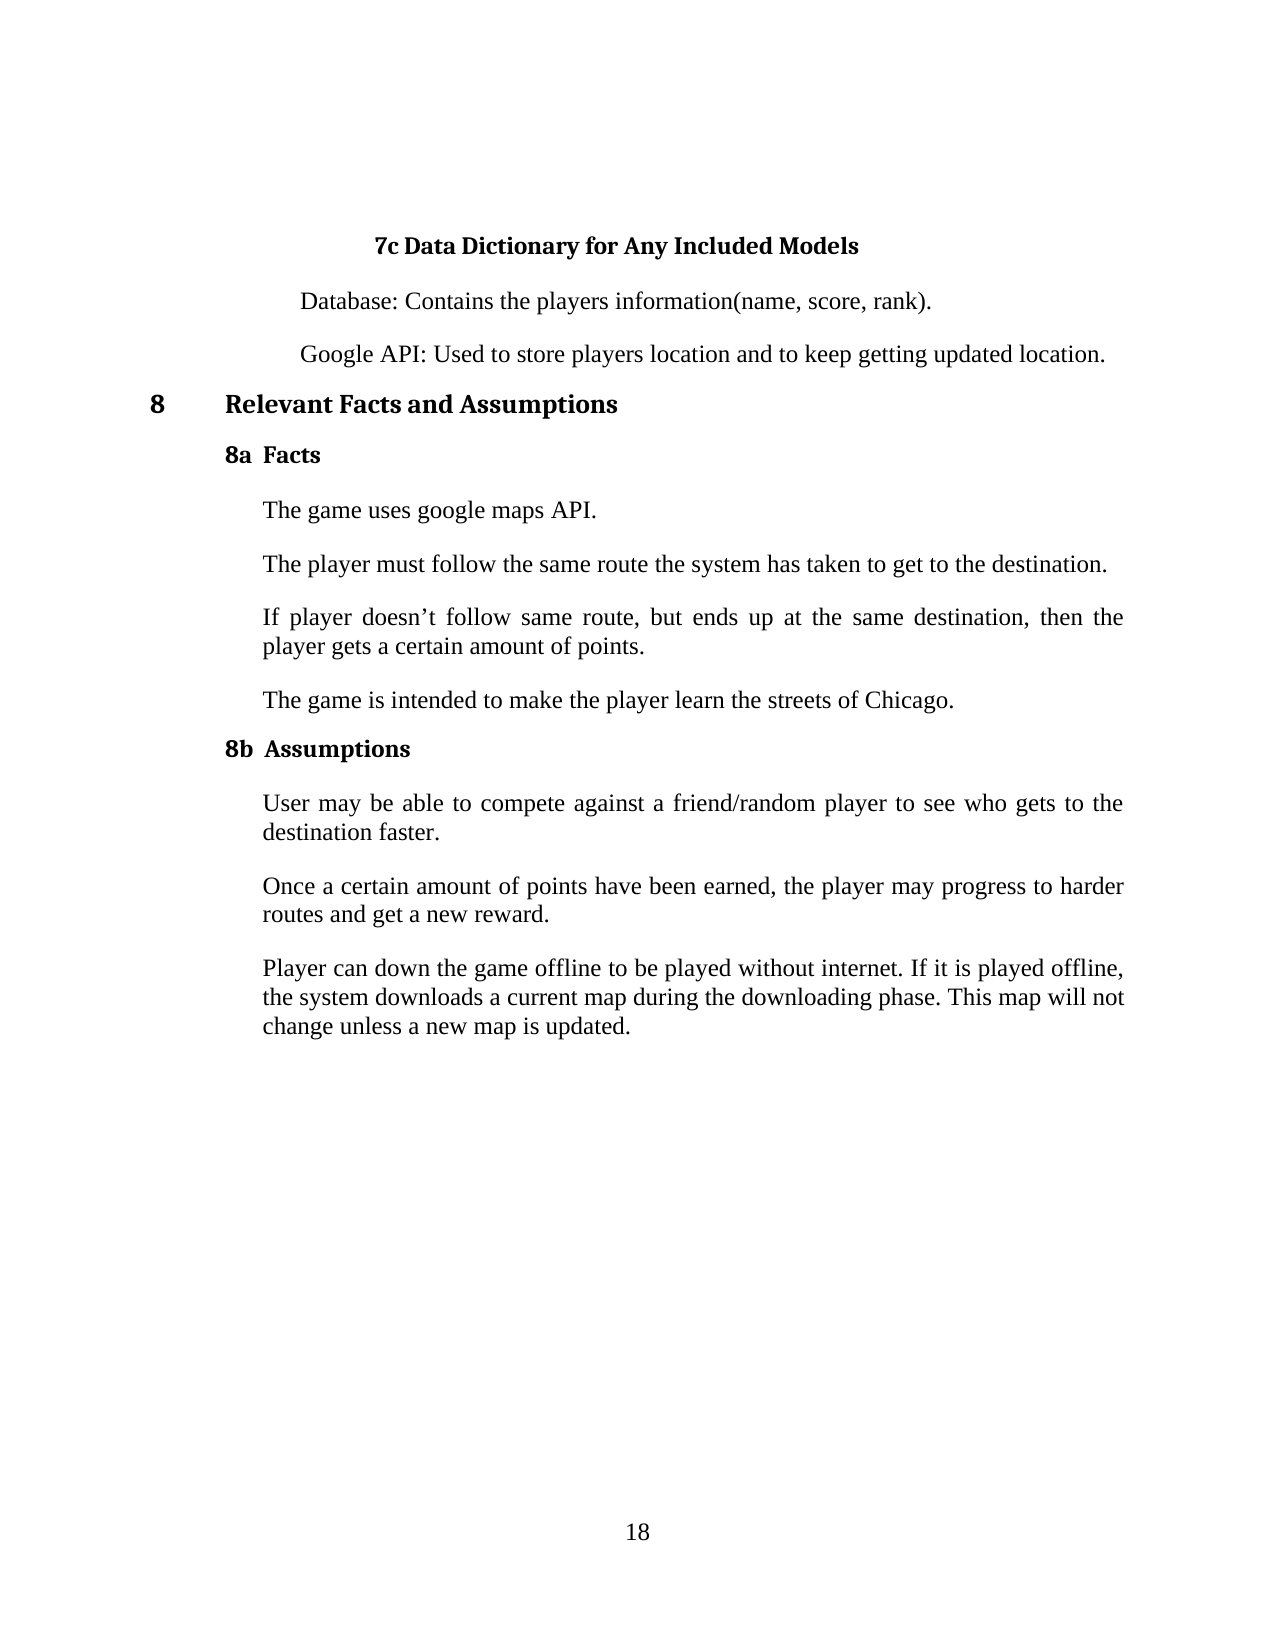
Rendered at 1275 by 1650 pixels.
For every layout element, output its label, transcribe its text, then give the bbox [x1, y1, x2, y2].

text Google API: Used to store players location and to keep getting updated location. [262, 339, 1125, 368]
subtitle 8 Relevant Facts and Assumptions [150, 389, 1125, 420]
text If player doesn’t follow same route, but ends up at the same destination, then the player gets a certain amount of points. [262, 602, 1125, 660]
text Once a certain amount of points have been earned, the player may progress to harder routes and get a new reward. [262, 871, 1125, 928]
text The player must follow the same route the system has taken to get to the destination. [262, 549, 1125, 577]
subtitle 8b Assumptions [150, 734, 1125, 763]
subtitle 7c Data Dictionary for Any Included Models [262, 232, 1125, 261]
text The game uses google maps API. [262, 495, 1125, 524]
subtitle 8a Facts [150, 441, 1125, 470]
text The game is intended to make the player learn the streets of Chicago. [262, 685, 1125, 714]
text Player can down the game offline to be played without internet. If it is played offline, the system downloads a current map during the downloading phase. This map will not change unless a new map is updated. [262, 953, 1125, 1039]
text Database: Contains the players information(name, score, rank). [262, 286, 1125, 314]
text User may be able to compete against a friend/random player to see who gets to the destination faster. [262, 788, 1125, 846]
